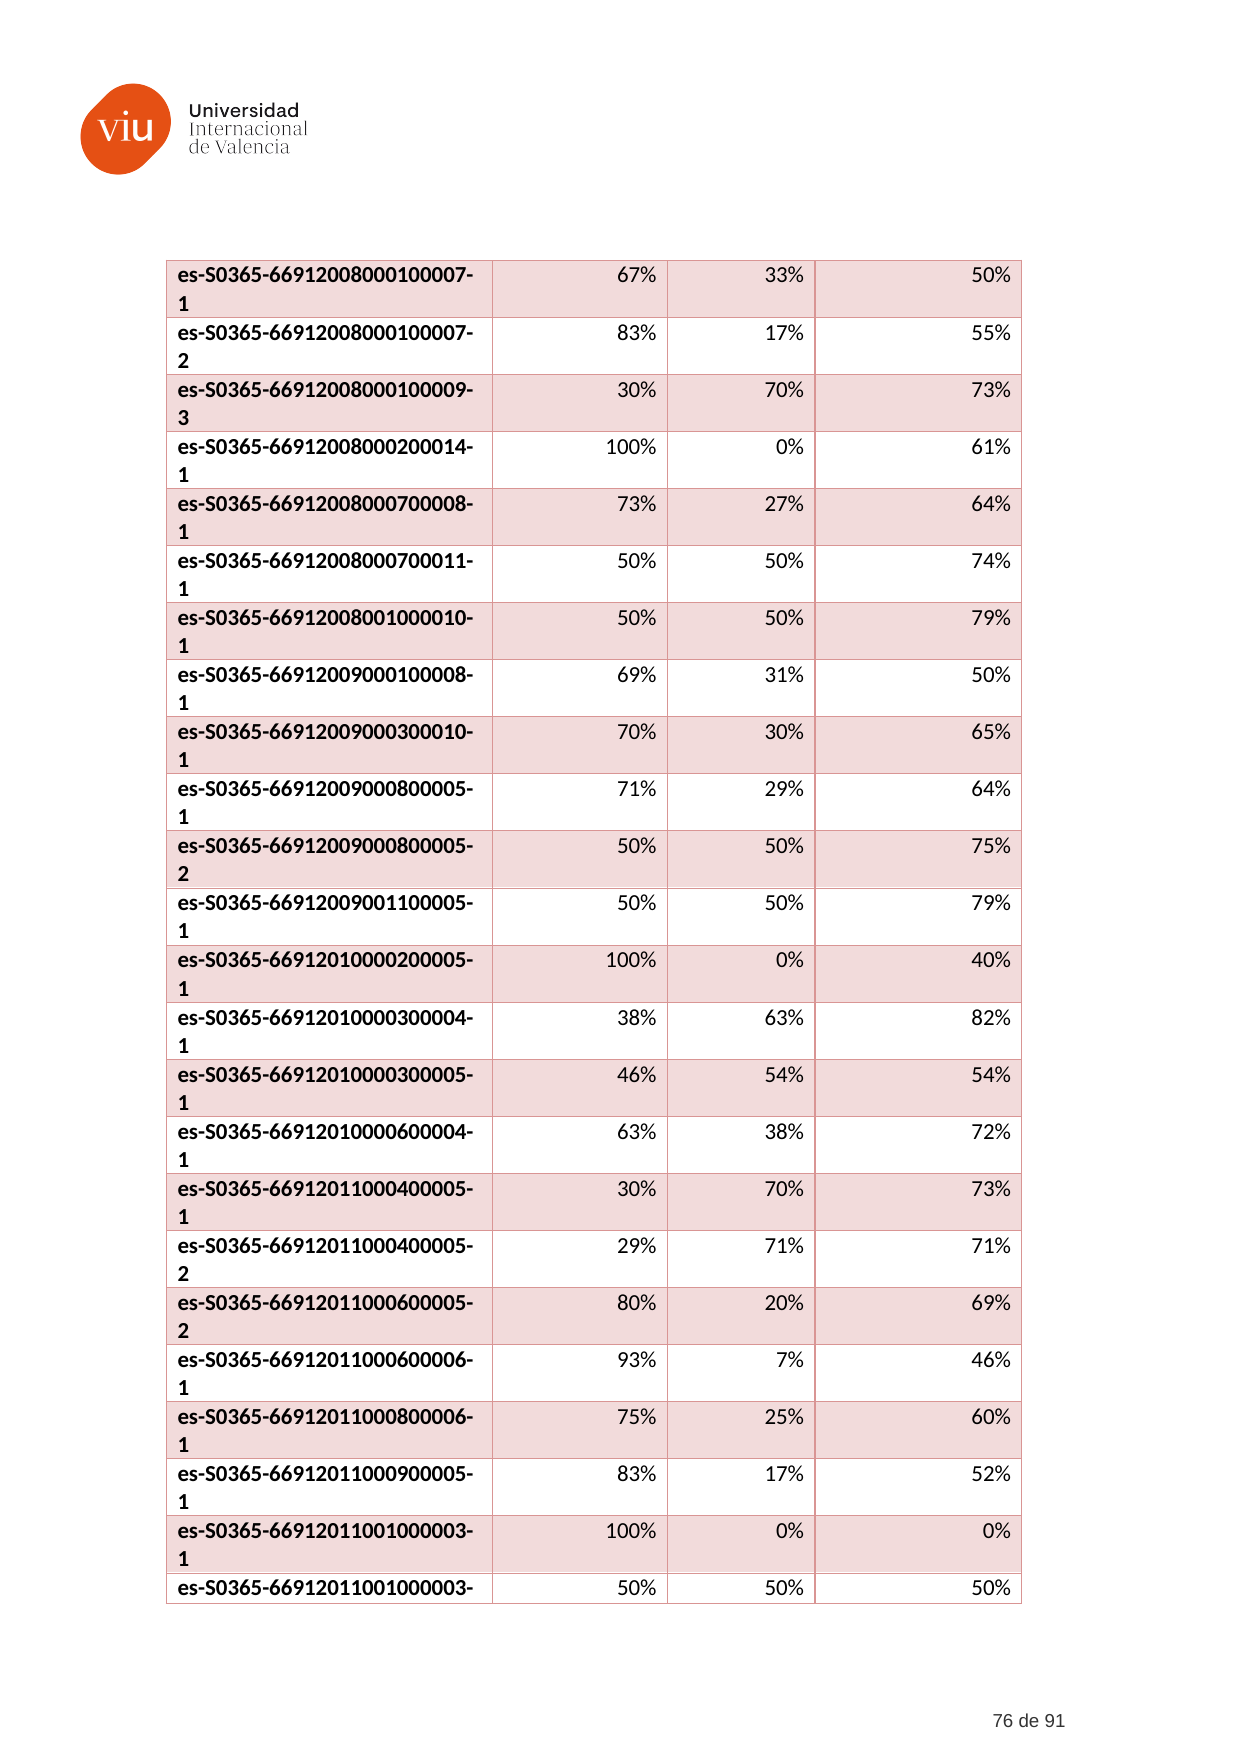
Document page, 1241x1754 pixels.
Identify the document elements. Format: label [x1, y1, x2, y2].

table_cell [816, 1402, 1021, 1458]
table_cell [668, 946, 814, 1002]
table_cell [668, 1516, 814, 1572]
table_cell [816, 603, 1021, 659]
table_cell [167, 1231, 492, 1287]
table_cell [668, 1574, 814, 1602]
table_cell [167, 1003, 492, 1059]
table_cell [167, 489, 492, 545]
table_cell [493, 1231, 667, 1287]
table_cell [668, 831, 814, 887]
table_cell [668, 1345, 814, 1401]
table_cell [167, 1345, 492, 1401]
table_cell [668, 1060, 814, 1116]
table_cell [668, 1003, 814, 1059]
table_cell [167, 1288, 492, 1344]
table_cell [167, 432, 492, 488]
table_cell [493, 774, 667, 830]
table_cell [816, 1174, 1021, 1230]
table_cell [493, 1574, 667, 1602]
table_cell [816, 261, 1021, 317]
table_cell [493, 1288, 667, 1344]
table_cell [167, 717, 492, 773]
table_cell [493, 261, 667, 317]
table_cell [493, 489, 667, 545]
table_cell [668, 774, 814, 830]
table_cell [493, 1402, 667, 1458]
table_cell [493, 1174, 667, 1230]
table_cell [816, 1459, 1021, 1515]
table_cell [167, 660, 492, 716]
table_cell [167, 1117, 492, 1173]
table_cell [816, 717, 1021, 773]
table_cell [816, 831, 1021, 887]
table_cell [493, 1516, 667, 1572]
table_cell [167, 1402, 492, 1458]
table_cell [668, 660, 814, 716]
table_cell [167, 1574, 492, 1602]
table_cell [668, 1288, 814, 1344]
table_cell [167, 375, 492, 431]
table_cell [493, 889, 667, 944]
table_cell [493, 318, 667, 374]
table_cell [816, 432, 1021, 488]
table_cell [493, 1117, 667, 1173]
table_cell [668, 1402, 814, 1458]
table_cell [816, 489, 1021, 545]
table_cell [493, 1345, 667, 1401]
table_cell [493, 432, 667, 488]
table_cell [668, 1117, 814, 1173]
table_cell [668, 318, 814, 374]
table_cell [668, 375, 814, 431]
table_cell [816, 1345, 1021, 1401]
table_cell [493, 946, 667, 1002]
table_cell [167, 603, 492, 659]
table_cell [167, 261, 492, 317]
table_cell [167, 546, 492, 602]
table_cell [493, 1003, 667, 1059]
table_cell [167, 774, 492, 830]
picture [59, 62, 329, 197]
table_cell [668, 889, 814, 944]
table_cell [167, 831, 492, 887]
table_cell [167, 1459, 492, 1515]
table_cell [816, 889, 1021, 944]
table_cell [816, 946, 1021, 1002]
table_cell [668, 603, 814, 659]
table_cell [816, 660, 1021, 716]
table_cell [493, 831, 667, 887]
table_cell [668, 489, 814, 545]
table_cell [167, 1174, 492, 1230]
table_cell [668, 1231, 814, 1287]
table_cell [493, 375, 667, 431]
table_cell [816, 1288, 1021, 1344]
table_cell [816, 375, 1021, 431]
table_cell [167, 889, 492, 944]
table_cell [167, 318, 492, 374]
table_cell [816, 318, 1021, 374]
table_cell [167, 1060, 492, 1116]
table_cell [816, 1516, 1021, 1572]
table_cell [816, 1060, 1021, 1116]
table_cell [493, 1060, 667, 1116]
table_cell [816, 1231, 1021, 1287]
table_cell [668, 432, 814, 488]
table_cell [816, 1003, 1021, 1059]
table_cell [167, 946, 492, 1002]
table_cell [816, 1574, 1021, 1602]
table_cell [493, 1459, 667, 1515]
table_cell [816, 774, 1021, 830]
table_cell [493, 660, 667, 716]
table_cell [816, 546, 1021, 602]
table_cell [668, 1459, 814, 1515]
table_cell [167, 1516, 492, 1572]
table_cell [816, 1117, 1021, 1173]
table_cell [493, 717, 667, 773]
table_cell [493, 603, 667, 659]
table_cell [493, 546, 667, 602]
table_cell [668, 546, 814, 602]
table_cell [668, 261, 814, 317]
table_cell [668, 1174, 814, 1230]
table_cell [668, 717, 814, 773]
